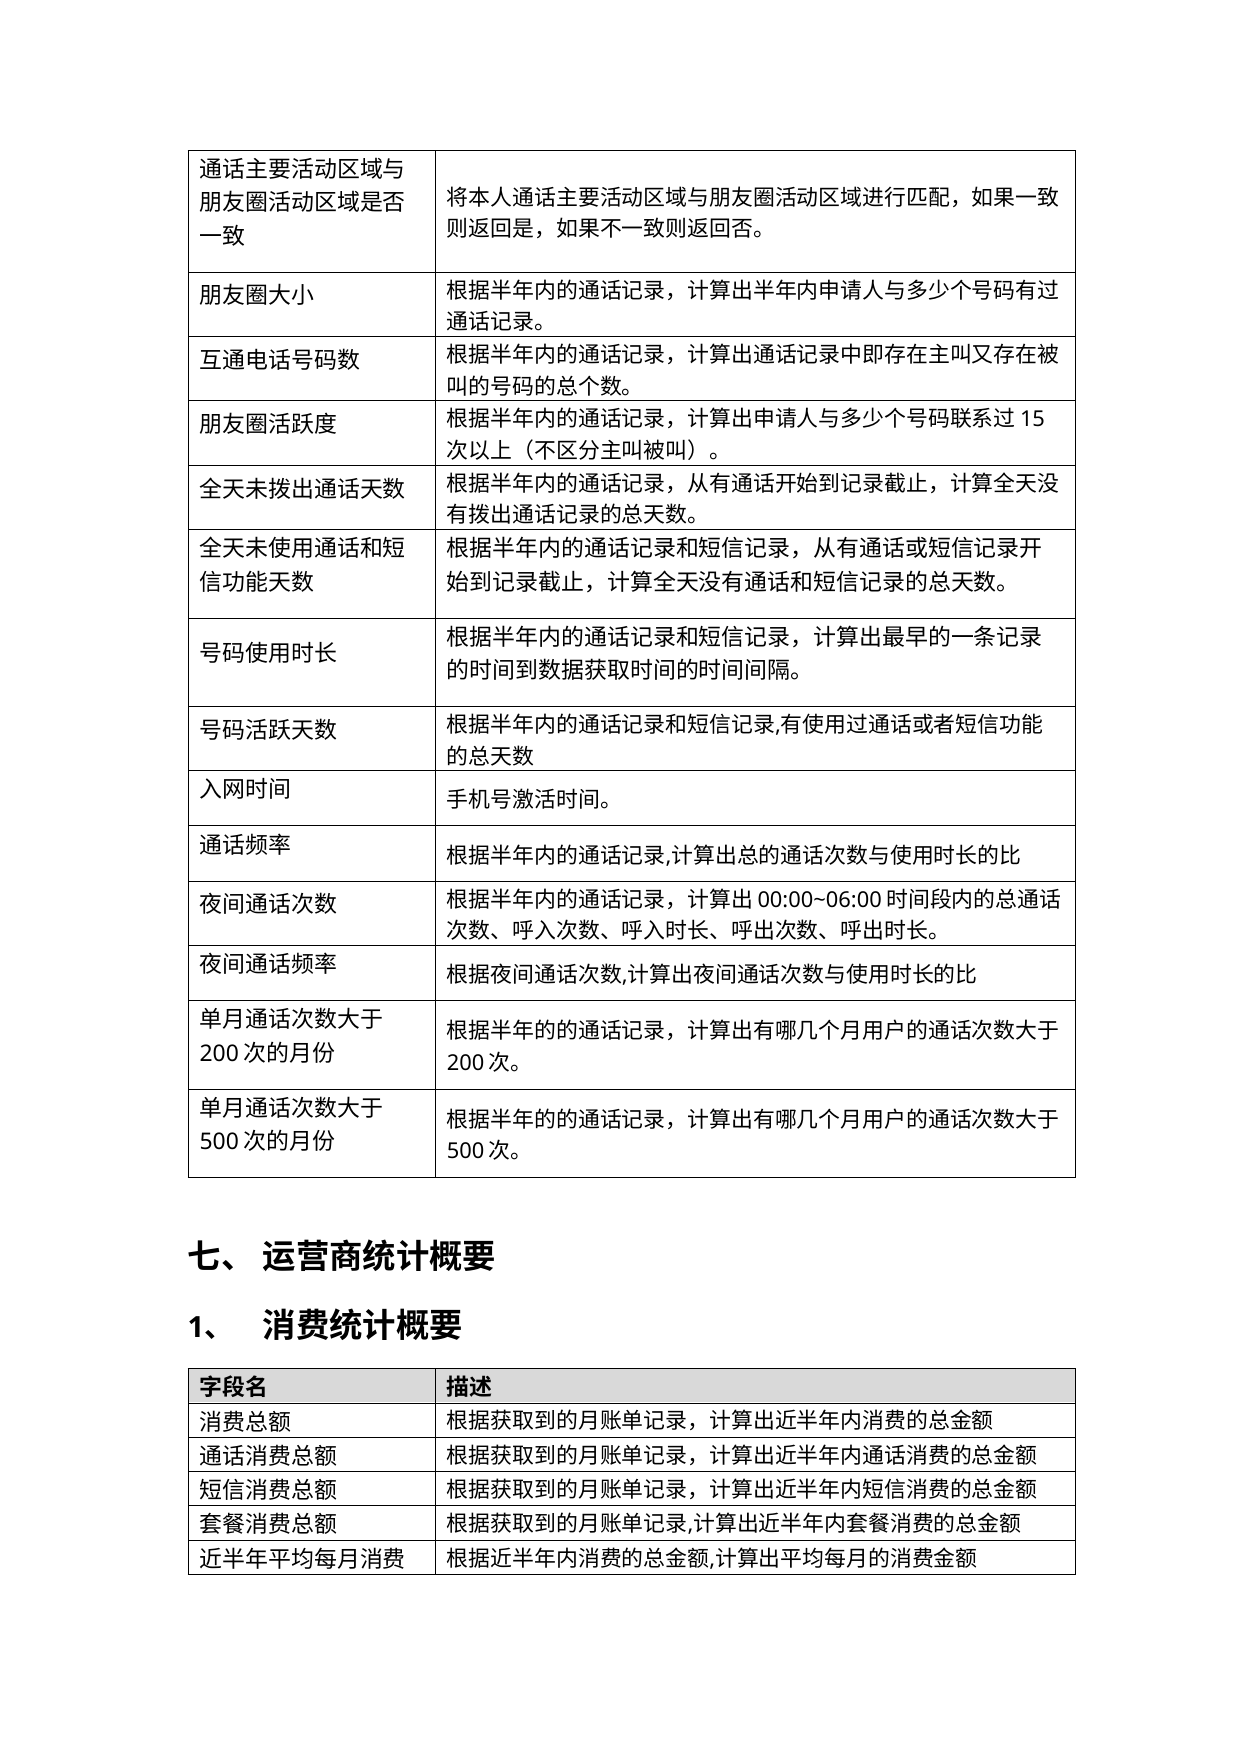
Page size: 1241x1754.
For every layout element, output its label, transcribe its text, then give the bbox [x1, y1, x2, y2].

table_cell 通话频率 [189, 826, 435, 881]
table_cell 根据半年内的通话记录和短信记录,有使用过通话或者短信功能的总天数 [436, 707, 1075, 770]
table_cell 夜间通话频率 [189, 946, 435, 1000]
table_cell 短信消费总额 [189, 1472, 435, 1505]
list 消费统计概要 [187, 1299, 1053, 1347]
table_cell 手机号激活时间。 [436, 771, 1075, 825]
table_cell 根据获取到的月账单记录，计算出近半年内短信消费的总金额 [436, 1472, 1075, 1505]
table_cell 根据半年的的通话记录，计算出有哪几个月用户的通话次数大于500次。 [436, 1090, 1075, 1177]
table_cell 全天未使用通话和短信功能天数 [189, 530, 435, 617]
table_cell 入网时间 [189, 771, 435, 825]
table_cell 号码使用时长 [189, 619, 435, 706]
table_cell 根据获取到的月账单记录，计算出近半年内消费的总金额 [436, 1404, 1075, 1437]
table_header 描述 [436, 1369, 1075, 1402]
table_cell 近半年平均每月消费金额 [189, 1541, 435, 1574]
table_cell 朋友圈活跃度 [189, 401, 435, 465]
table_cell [436, 1541, 1075, 1574]
list 运营商统计概要 [187, 1230, 1053, 1278]
table_cell 根据获取到的月账单记录，计算出近半年内通话消费的总金额 [436, 1438, 1075, 1471]
table_cell 根据半年内的通话记录，从有通话开始到记录截止，计算全天没有拨出通话记录的总天数。 [436, 466, 1075, 529]
table_cell 全天未拨出通话天数 [189, 466, 435, 529]
table_cell 根据半年内的通话记录,计算出总的通话次数与使用时长的比 [436, 826, 1075, 881]
table_cell 根据半年内的通话记录和短信记录，从有通话或短信记录开始到记录截止，计算全天没有通话和短信记录的总天数。 [436, 530, 1075, 617]
table_cell 通话主要活动区域与朋友圈活动区域是否一致 [189, 151, 435, 272]
table_cell 互通电话号码数 [189, 337, 435, 400]
table_cell 消费总额 [189, 1404, 435, 1437]
table_cell 根据半年内的通话记录，计算出通话记录中即存在主叫又存在被叫的号码的总个数。 [436, 337, 1075, 400]
table_cell 根据半年内的通话记录，计算出申请人与多少个号码联系过15次以上（不区分主叫被叫）。 [436, 401, 1075, 465]
table_header 字段名 [189, 1369, 435, 1402]
table_cell 单月通话次数大于200次的月份 [189, 1001, 435, 1088]
table_cell 根据半年内的通话记录和短信记录，计算出最早的一条记录的时间到数据获取时间的时间间隔。 [436, 619, 1075, 706]
table_cell 根据获取到的月账单记录,计算出近半年内套餐消费的总金额 [436, 1506, 1075, 1539]
table_cell 根据半年内的通话记录，计算出半年内申请人与多少个号码有过通话记录。 [436, 273, 1075, 336]
table_cell 根据夜间通话次数,计算出夜间通话次数与使用时长的比 [436, 946, 1075, 1000]
table_cell 号码活跃天数 [189, 707, 435, 770]
table_cell 单月通话次数大于500次的月份 [189, 1090, 435, 1177]
table_cell 夜间通话次数 [189, 882, 435, 945]
table_cell 根据半年内的通话记录，计算出00:00~06:00时间段内的总通话次数、呼入次数、呼入时长、呼出次数、呼出时长。 [436, 882, 1075, 945]
table_cell 通话消费总额 [189, 1438, 435, 1471]
table_cell 根据半年的的通话记录，计算出有哪几个月用户的通话次数大于200次。 [436, 1001, 1075, 1088]
table_cell 朋友圈大小 [189, 273, 435, 336]
table_cell 将本人通话主要活动区域与朋友圈活动区域进行匹配，如果一致则返回是，如果不一致则返回否。 [436, 151, 1075, 272]
table_cell 套餐消费总额 [189, 1506, 435, 1539]
